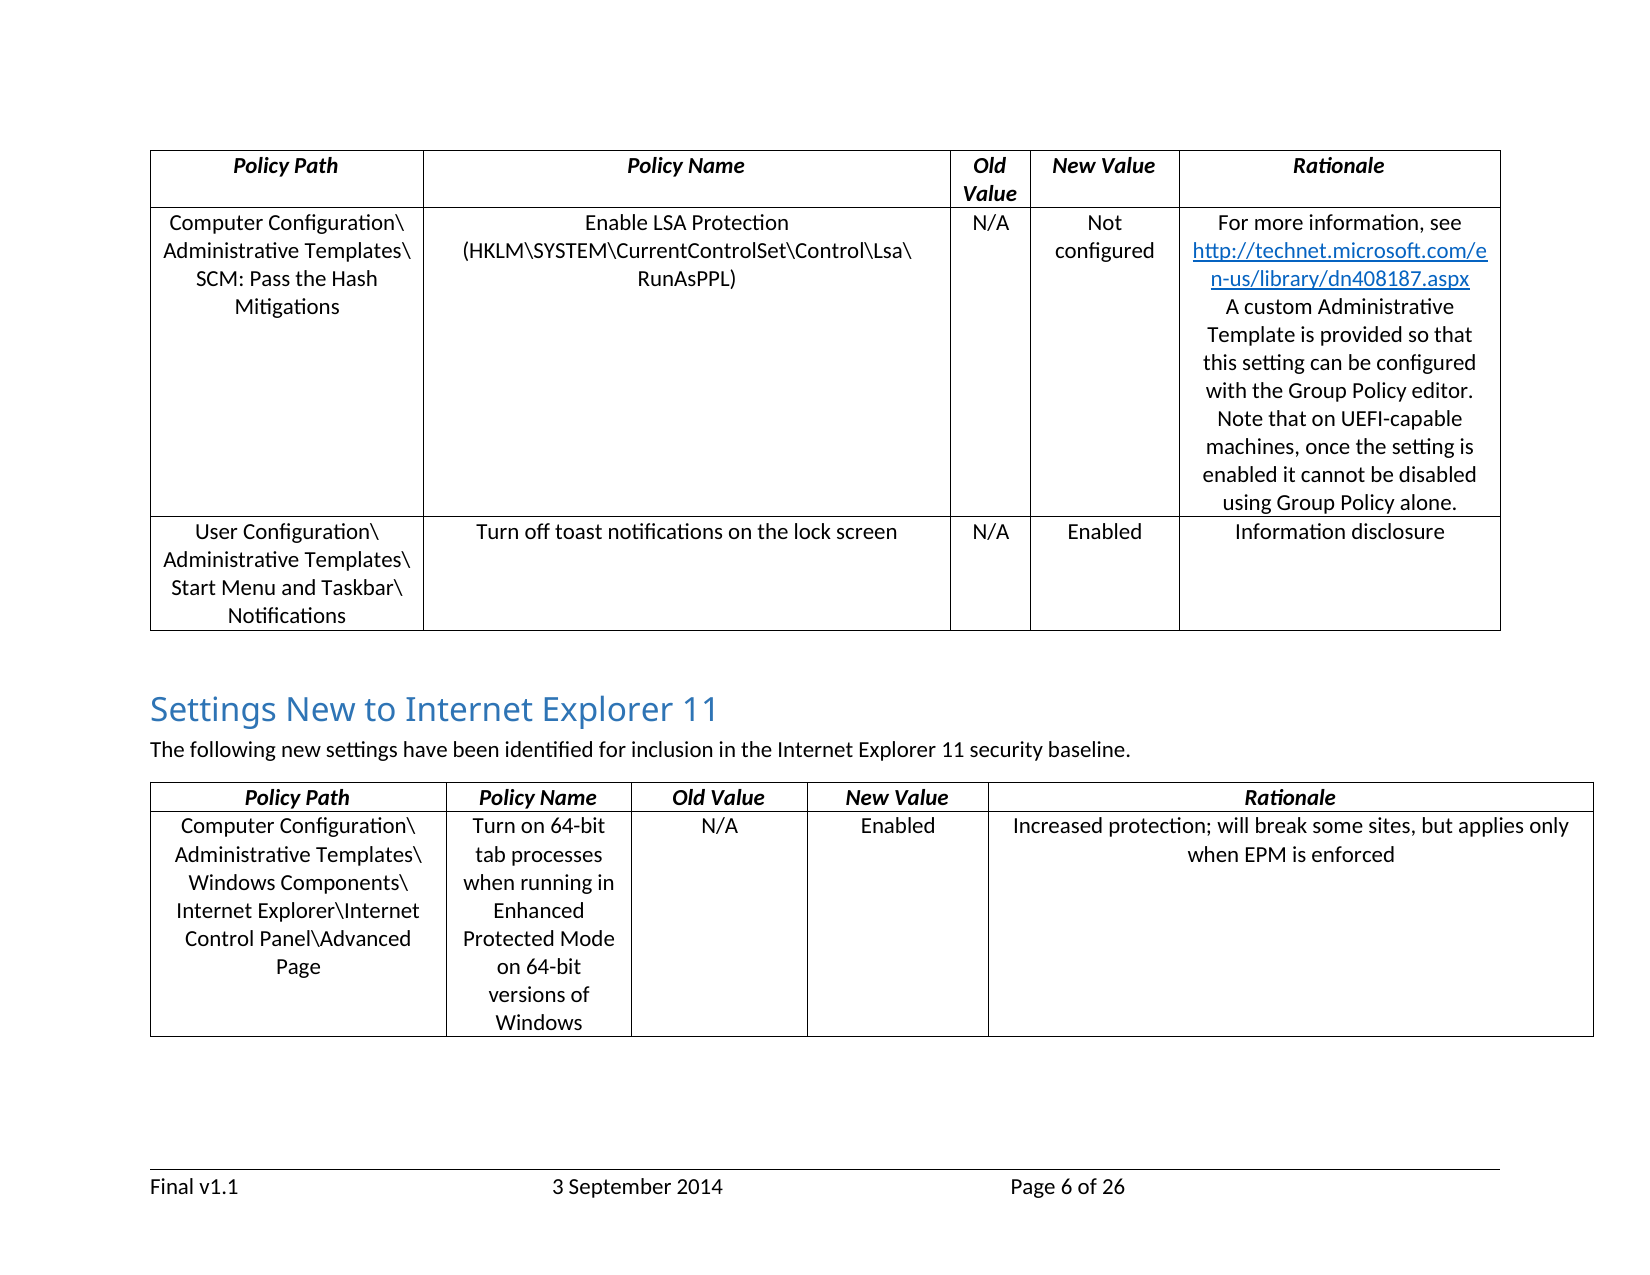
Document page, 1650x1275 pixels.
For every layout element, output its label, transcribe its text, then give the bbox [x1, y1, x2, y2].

table_header Old Value [951, 151, 1030, 207]
table_header Rationale [989, 783, 1593, 811]
table_cell Turn on 64-bit tab processes when running in Enhanced Protected Mode on 64-bit versions of Windows [447, 812, 631, 1036]
table_cell User Configuration\Administrative Templates\Start Menu and Taskbar\Notifications [151, 517, 423, 629]
table_header New Value [1031, 151, 1179, 207]
table_cell Enable LSA Protection (HKLM\SYSTEM\CurrentControlSet\Control\Lsa\RunAsPPL) [424, 208, 950, 516]
table_cell For more information, see http://technet.microsoft.com/en-us/library/dn408187.aspx A custom Administrative Template is provided so that this setting can be configured with the Group Policy editor. Note that on UEFI-capable machines, once the setting is enabled it cannot be disabled using Group Policy alone. [1180, 208, 1500, 516]
table_header Old Value [632, 783, 807, 811]
table_cell N/A [951, 208, 1030, 516]
table_cell Computer Configuration\Administrative Templates\Windows Components\Internet Explorer\Internet Control Panel\Advanced Page [151, 812, 446, 1036]
table_cell Enabled [1031, 517, 1179, 629]
table_cell Not configured [1031, 208, 1179, 516]
table_header Policy Path [151, 783, 446, 811]
table_cell Increased protection; will break some sites, but applies only when EPM is enforced [989, 812, 1593, 1036]
table_cell Turn off toast notifications on the lock screen [424, 517, 950, 629]
table_header Rationale [1180, 151, 1500, 207]
subtitle Settings New to Internet Explorer 11 [150, 686, 1500, 731]
text The following new settings have been identified for inclusion in the Internet Explorer 11 security baseline. [150, 735, 1500, 763]
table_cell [151, 208, 423, 516]
table_cell N/A [951, 517, 1030, 629]
table_header Policy Path [151, 151, 423, 207]
table_cell Information disclosure [1180, 517, 1500, 629]
table_header New Value [808, 783, 988, 811]
table_header Policy Name [424, 151, 950, 207]
table_header Policy Name [447, 783, 631, 811]
table_cell Enabled [808, 812, 988, 1036]
table_cell N/A [632, 812, 807, 1036]
